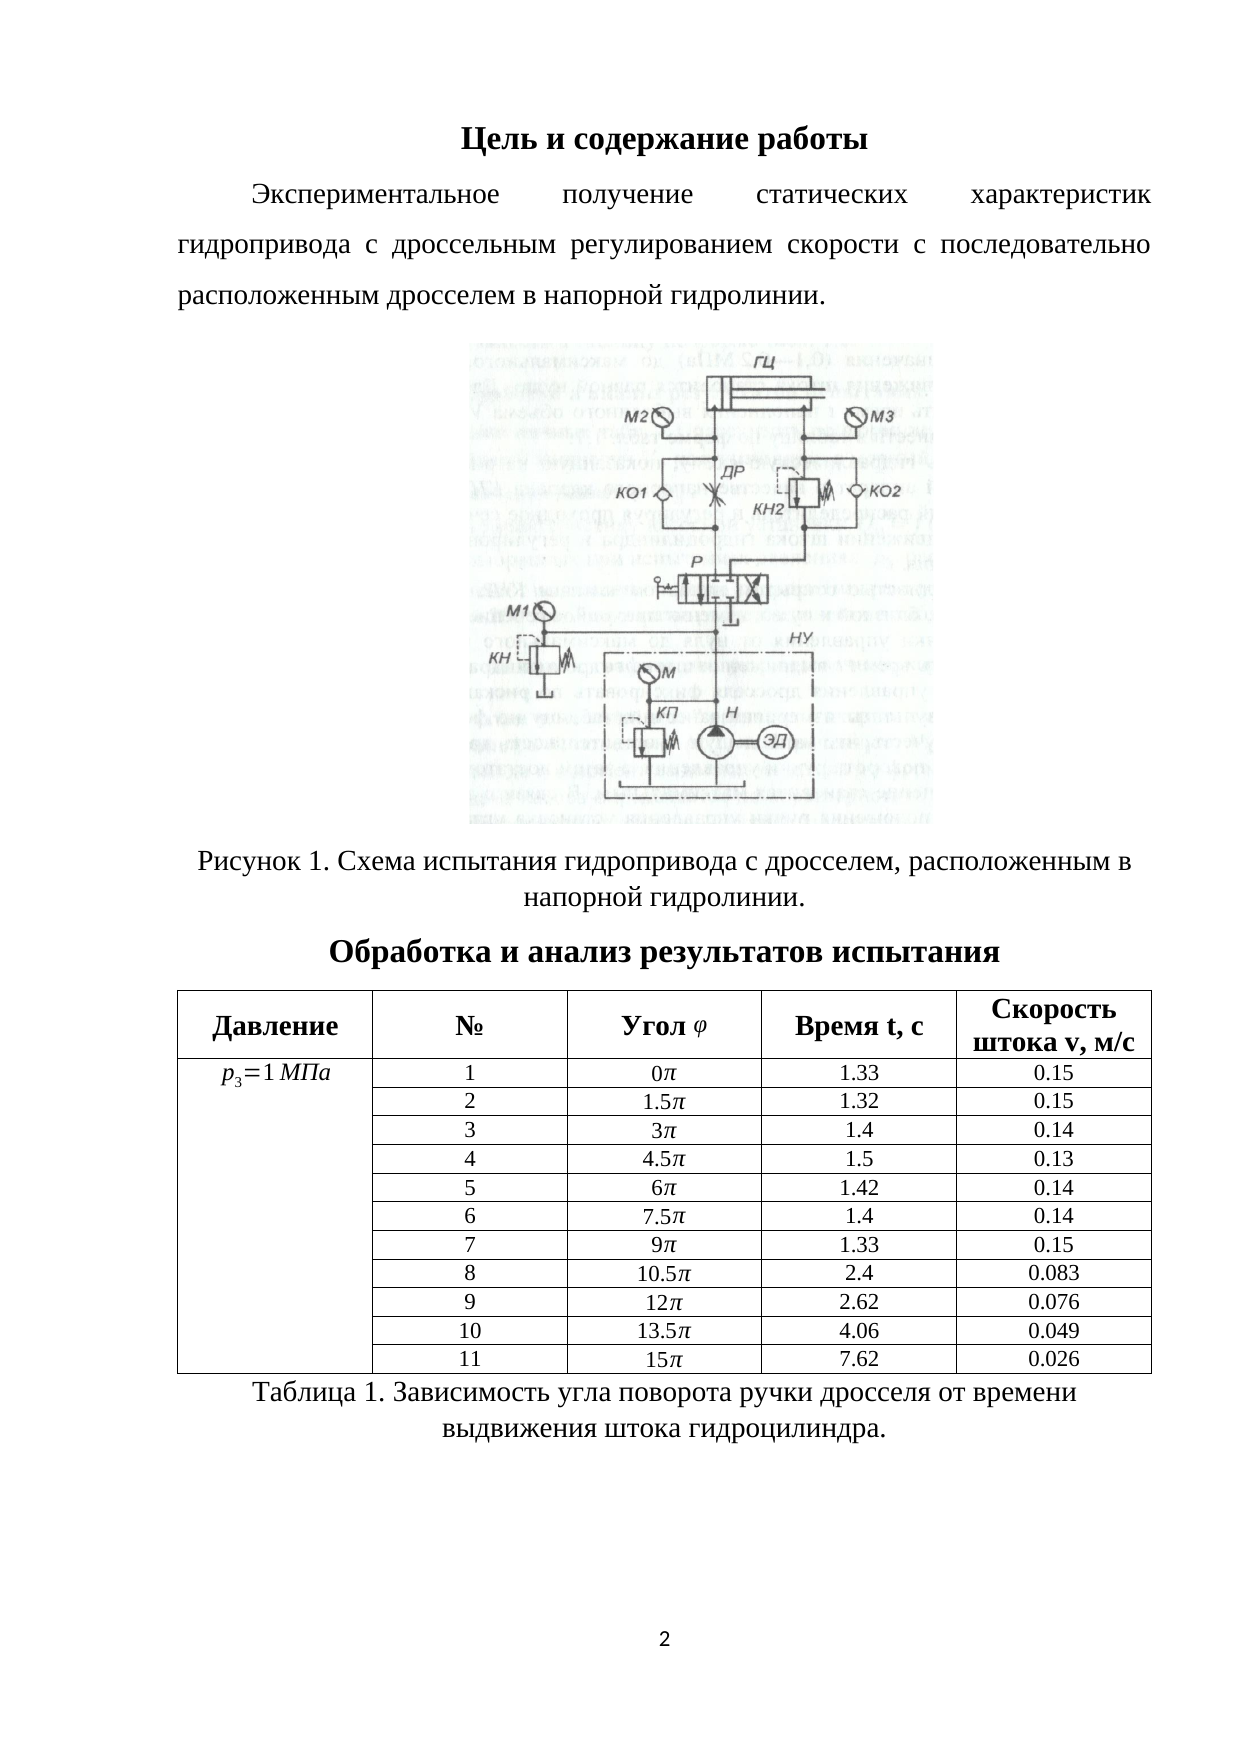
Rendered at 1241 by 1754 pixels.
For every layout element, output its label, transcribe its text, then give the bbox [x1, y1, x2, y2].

table_cell 11 [373, 1345, 567, 1373]
table_cell 4.5 [568, 1145, 761, 1172]
table_cell 0.049 [957, 1317, 1151, 1344]
table_cell [178, 1059, 372, 1373]
table_cell 1.4 [762, 1116, 956, 1144]
text Рисунок 1. Схема испытания гидропривода с дросселем, расположенным в напорной гидролинии. [177, 843, 1152, 912]
table_cell 1 [373, 1059, 567, 1087]
text Цель и содержание работы [177, 118, 1152, 156]
table_cell 0.083 [957, 1260, 1151, 1287]
table_cell 7.62 [762, 1345, 956, 1373]
table_cell 2.4 [762, 1260, 956, 1287]
table_header Угол [568, 991, 761, 1058]
table_cell 0.15 [957, 1088, 1151, 1115]
picture [469, 343, 934, 824]
table_cell 0.14 [957, 1174, 1151, 1201]
table_header Время t, с [762, 991, 956, 1058]
table_cell 7.5 [568, 1202, 761, 1230]
table_cell 15 [568, 1345, 761, 1373]
table_cell 9 [568, 1231, 761, 1258]
table_cell 6 [568, 1174, 761, 1201]
table_cell 12 [568, 1288, 761, 1316]
table_cell 0.13 [957, 1145, 1151, 1172]
table_cell 2.62 [762, 1288, 956, 1316]
table_cell 3 [373, 1116, 567, 1144]
table_cell 1.4 [762, 1202, 956, 1230]
text Обработка и анализ результатов испытания [177, 932, 1152, 970]
text Таблица 1. Зависимость угла поворота ручки дросселя от времени выдвижения штока гидроцилиндра. [177, 1374, 1152, 1444]
table_cell 1.32 [762, 1088, 956, 1115]
table_cell 9 [373, 1288, 567, 1316]
table_cell 0.14 [957, 1116, 1151, 1144]
table_cell 7 [373, 1231, 567, 1258]
table_cell 8 [373, 1260, 567, 1287]
table_header Давление [178, 991, 372, 1058]
table_header № [373, 991, 567, 1058]
table_cell 0.15 [957, 1059, 1151, 1087]
table_cell 10.5 [568, 1260, 761, 1287]
table_cell 1.33 [762, 1059, 956, 1087]
table_cell 1.33 [762, 1231, 956, 1258]
table_cell 0 [568, 1059, 761, 1087]
text Экспериментальное получение статических характеристик гидропривода с дроссельным регулированием скорости с последовательно расположенным дросселем в напорной гидролинии. [177, 176, 1152, 310]
table_cell 10 [373, 1317, 567, 1344]
table_header Скорость штока v, м/с [957, 991, 1151, 1058]
table_cell 0.14 [957, 1202, 1151, 1230]
table_cell 5 [373, 1174, 567, 1201]
table_cell 6 [373, 1202, 567, 1230]
table_cell 3 [568, 1116, 761, 1144]
table_cell 1.42 [762, 1174, 956, 1201]
table_cell 4 [373, 1145, 567, 1172]
table_cell 1.5 [762, 1145, 956, 1172]
table_cell 2 [373, 1088, 567, 1115]
table_cell 4.06 [762, 1317, 956, 1344]
table_cell 0.026 [957, 1345, 1151, 1373]
table_cell 1.5 [568, 1088, 761, 1115]
table_cell 0.076 [957, 1288, 1151, 1316]
table_cell 0.15 [957, 1231, 1151, 1258]
table_cell 13.5 [568, 1317, 761, 1344]
